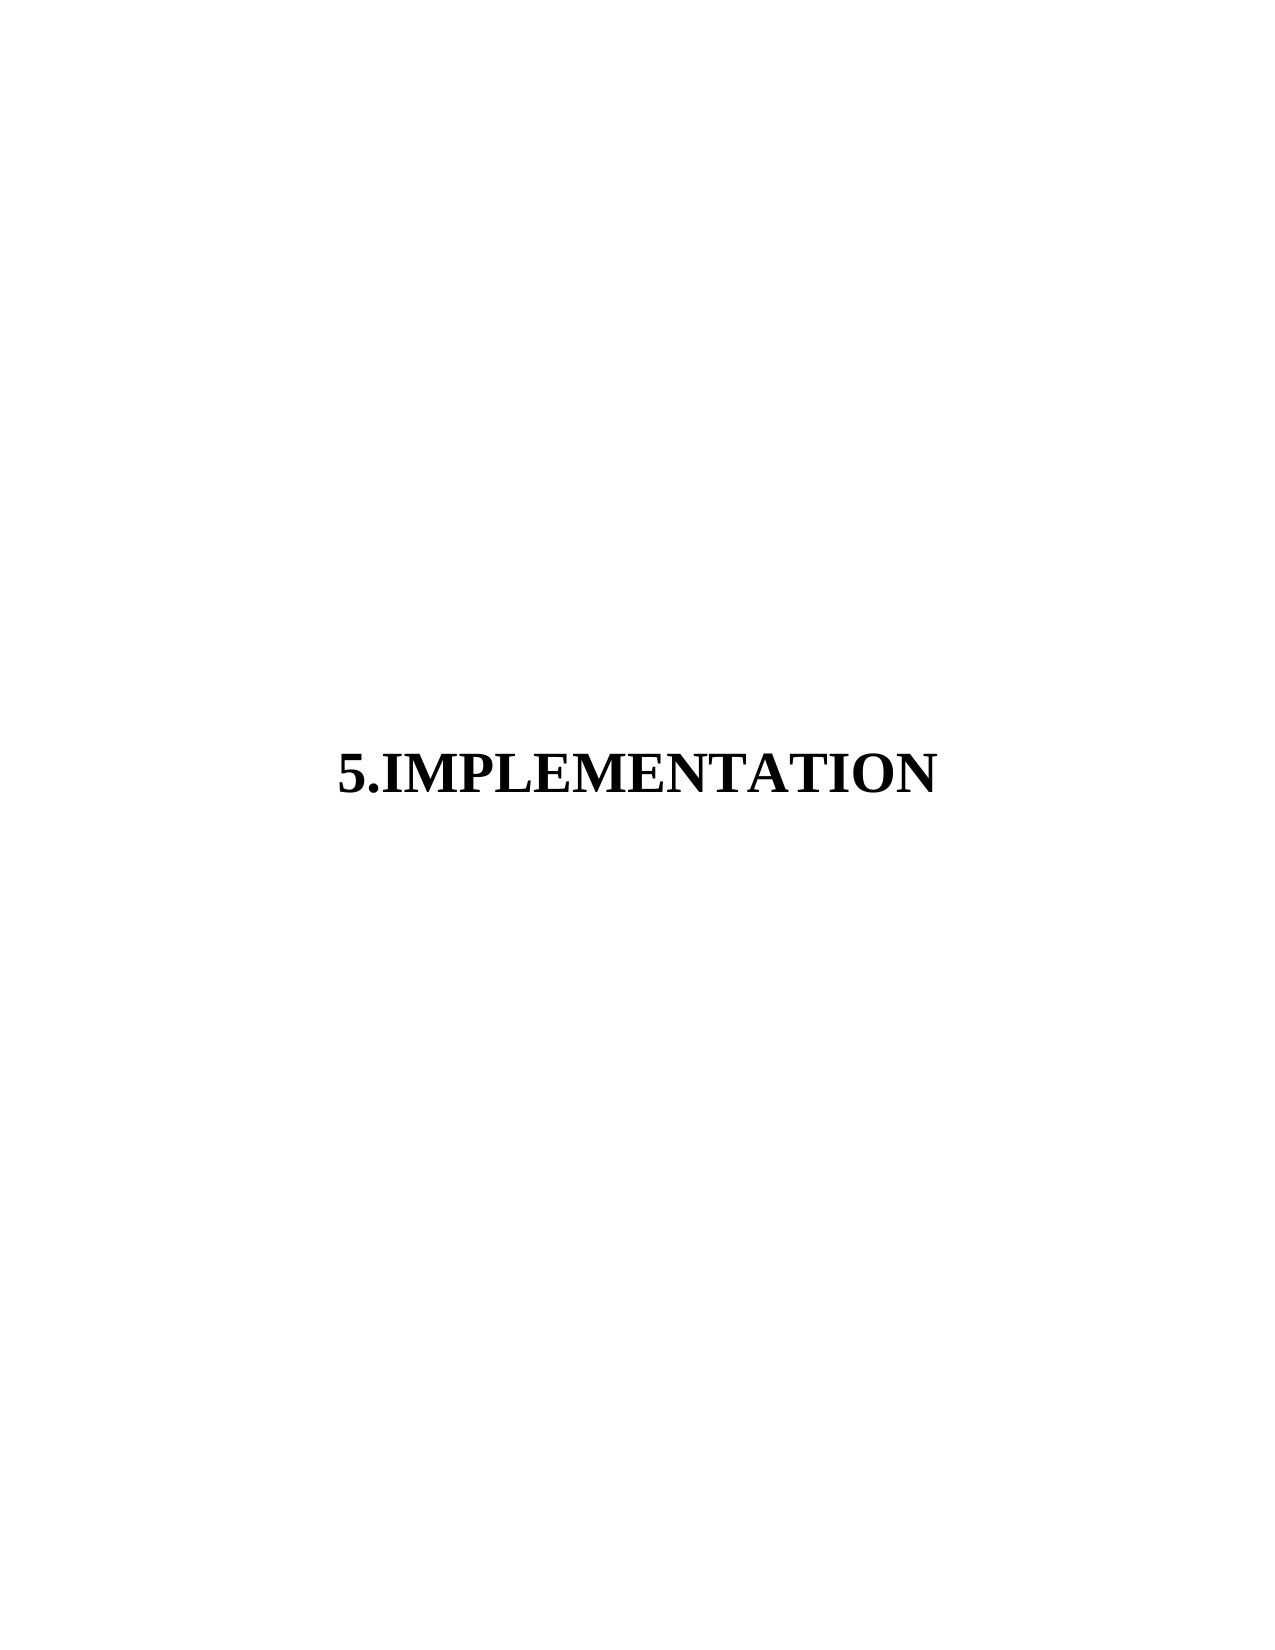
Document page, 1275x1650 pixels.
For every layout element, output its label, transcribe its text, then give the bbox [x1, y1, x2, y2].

text 5.IMPLEMENTATION [150, 737, 1125, 804]
